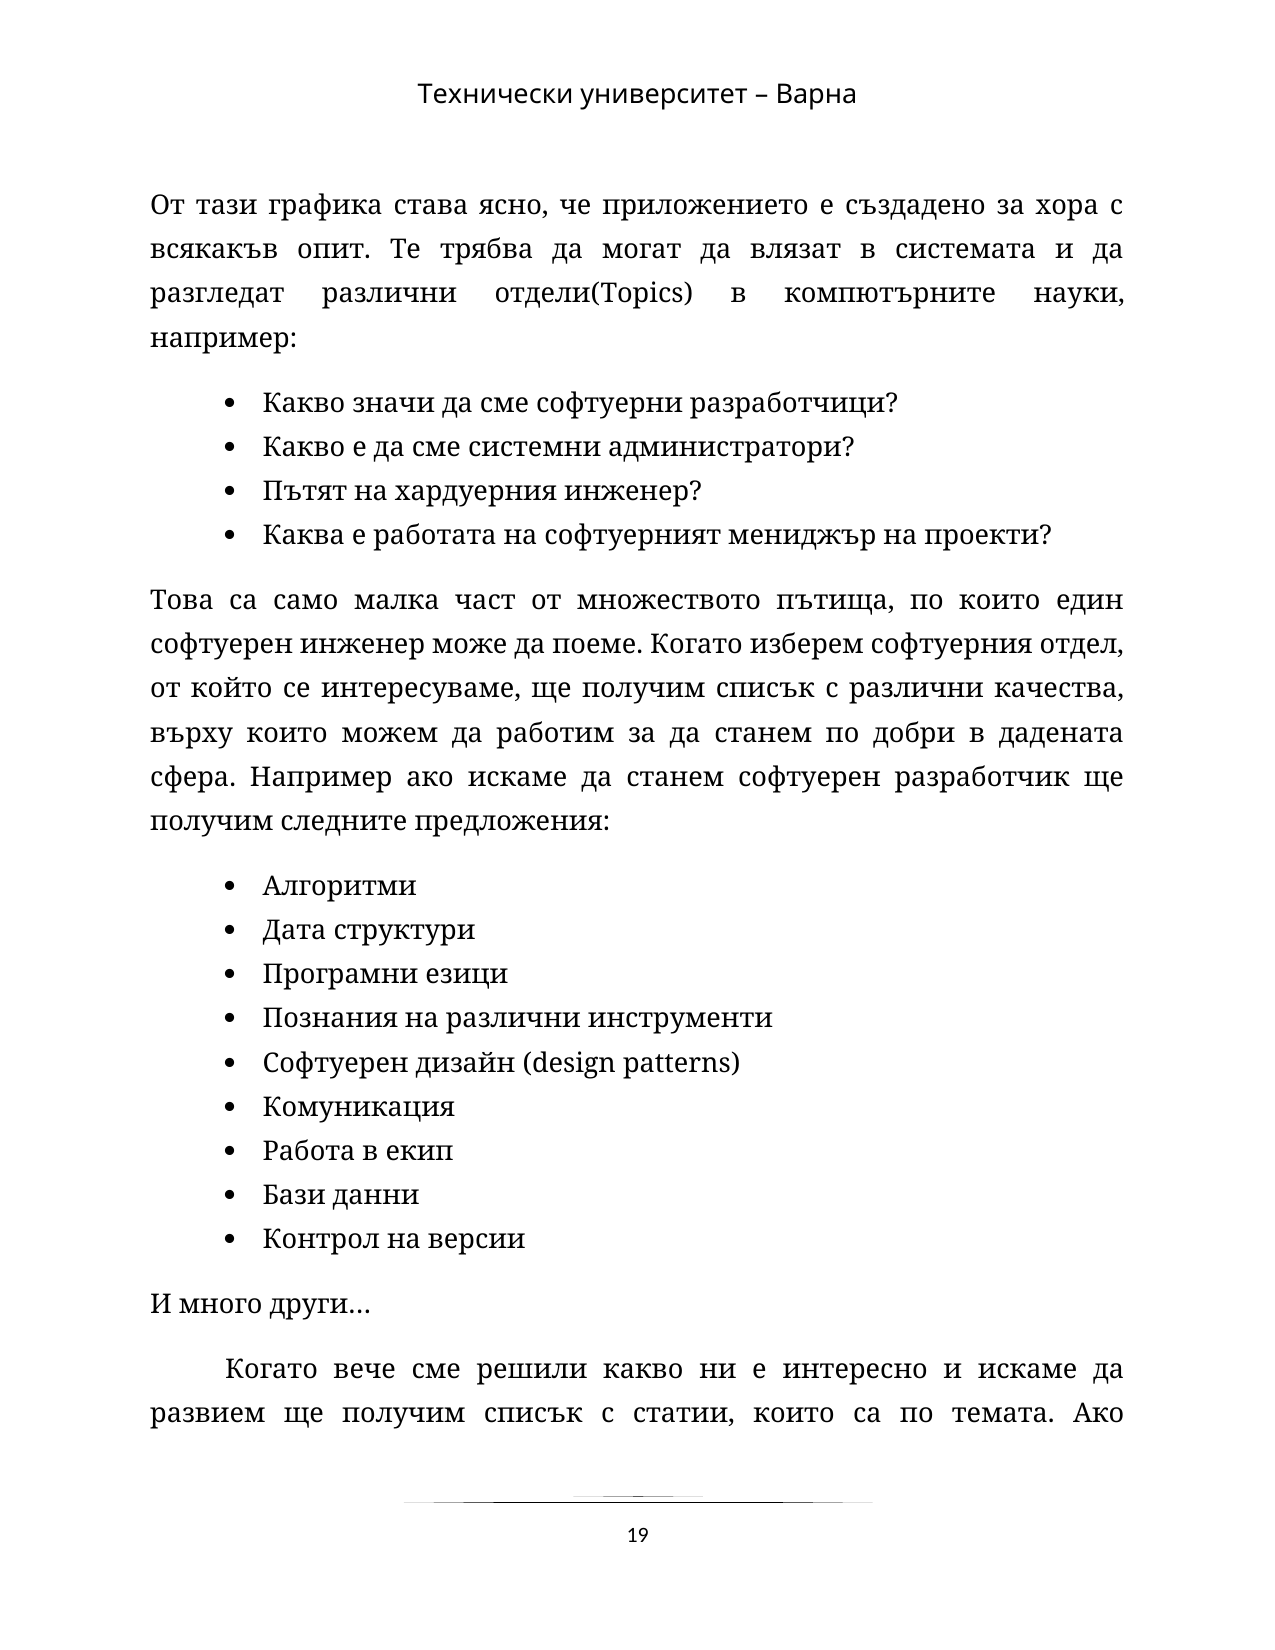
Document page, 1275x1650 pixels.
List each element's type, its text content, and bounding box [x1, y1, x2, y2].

text И много други… [150, 1285, 1125, 1322]
list Софтуерен дизайн (design patterns) [225, 1043, 1125, 1080]
list Алгоритми [225, 866, 1125, 903]
list Работа в екип [225, 1131, 1125, 1168]
list Пътят на хардуерния инженер? [225, 471, 1125, 508]
list Комуникация [225, 1087, 1125, 1124]
list Програмни езици [225, 955, 1125, 992]
list Дата структури [225, 911, 1125, 947]
list Какво значи да сме софтуерни разработчици? [225, 383, 1125, 420]
list Бази данни [225, 1176, 1125, 1212]
list Каква е работата на софтуерният мениджър на проекти? [225, 516, 1125, 552]
text От тази графика става ясно, че приложението е създадено за хора с всякакъв опит. Те трябва да могат да влязат в системата и да разгледат различни отдели(Topics) в компютърните науки, например: [150, 186, 1125, 355]
text Това са само малка част от множеството пътища, по които един софтуерен инженер може да поеме. Когато изберем софтуерния отдел, от който се интересуваме, ще получим списък с различни качества, върху които можем да работим за да станем по добри в дадената сфера. Например ако искаме да станем софтуерен разработчик ще получим следните предложения: [150, 581, 1125, 838]
list Какво е да сме системни администратори? [225, 427, 1125, 464]
list Контрол на версии [225, 1220, 1125, 1257]
list Познания на различни инструменти [225, 999, 1125, 1036]
